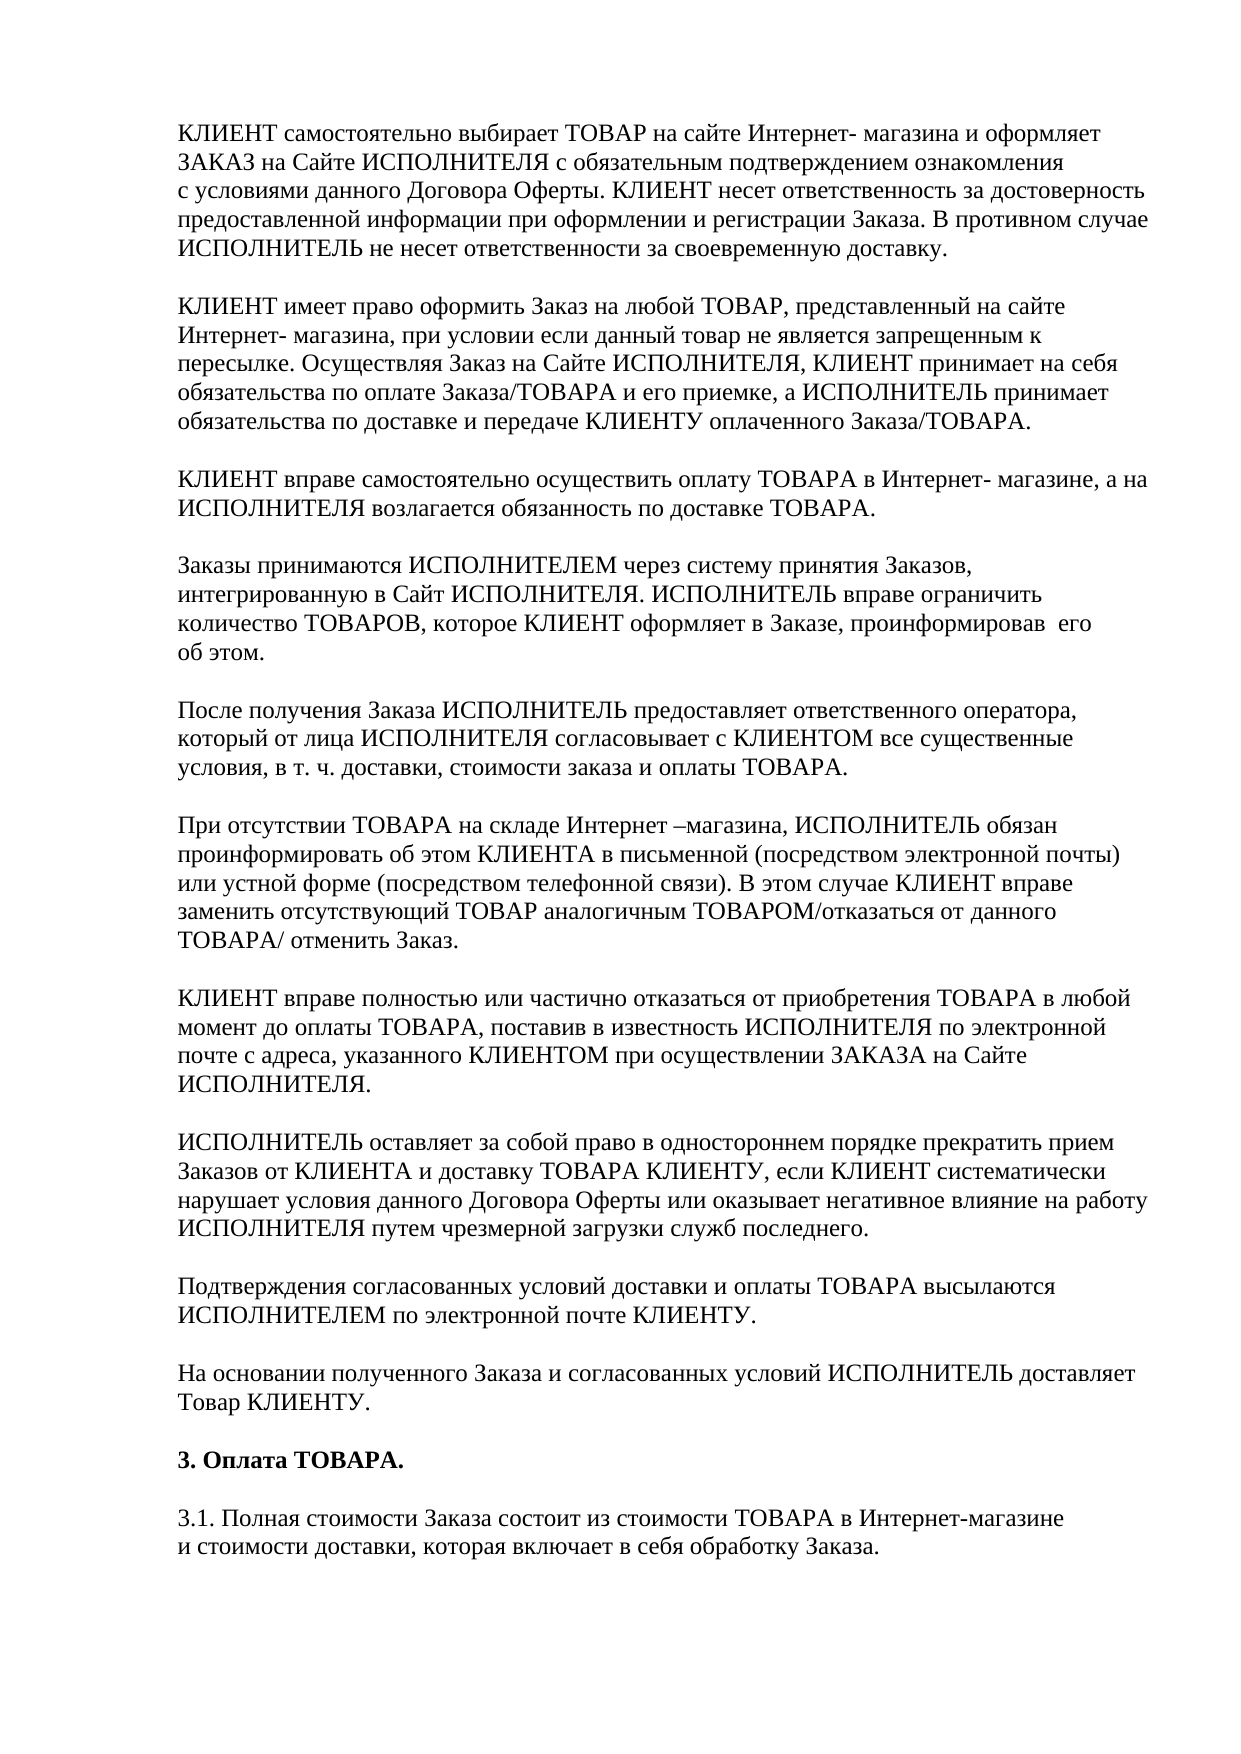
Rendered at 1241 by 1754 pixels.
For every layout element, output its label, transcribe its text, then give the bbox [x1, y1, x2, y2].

text На основании полученного Заказа и согласованных условий ИСПОЛНИТЕЛЬ доставляет Товар КЛИЕНТУ. [177, 1358, 1152, 1416]
text КЛИЕНТ вправе самостоятельно осуществить оплату ТОВАРА в Интернет- магазине, а на ИСПОЛНИТЕЛЯ возлагается обязанность по доставке ТОВАРА. [177, 464, 1152, 521]
text 3.1. Полная стоимости Заказа состоит из стоимости ТОВАРА в Интернет-магазине и стоимости доставки, которая включает в себя обработку Заказа. [177, 1503, 1152, 1560]
text Подтверждения согласованных условий доставки и оплаты ТОВАРА высылаются ИСПОЛНИТЕЛЕМ по электронной почте КЛИЕНТУ. [177, 1271, 1152, 1329]
text КЛИЕНТ имеет право оформить Заказ на любой ТОВАР, представленный на сайте Интернет- магазина, при условии если данный товар не является запрещенным к пересылке. Осуществляя Заказ на Сайте ИСПОЛНИТЕЛЯ, КЛИЕНТ принимает на себя обязательства по оплате Заказа/ТОВАРА и его приемке, а ИСПОЛНИТЕЛЬ принимает обязательства по доставке и передаче КЛИЕНТУ оплаченного Заказа/ТОВАРА. [177, 291, 1152, 435]
text После получения Заказа ИСПОЛНИТЕЛЬ предоставляет ответственного оператора, который от лица ИСПОЛНИТЕЛЯ согласовывает с КЛИЕНТОМ все существенные условия, в т. ч. доставки, стоимости заказа и оплаты ТОВАРА. [177, 695, 1152, 781]
text КЛИЕНТ самостоятельно выбирает ТОВАР на сайте Интернет- магазина и оформляет ЗАКАЗ на Сайте ИСПОЛНИТЕЛЯ с обязательным подтверждением ознакомления с условиями данного Договора Оферты. КЛИЕНТ несет ответственность за достоверность предоставленной информации при оформлении и регистрации Заказа. В противном случае ИСПОЛНИТЕЛЬ не несет ответственности за своевременную доставку. [177, 118, 1152, 262]
text При отсутствии ТОВАРА на складе Интернет –магазина, ИСПОЛНИТЕЛЬ обязан проинформировать об этом КЛИЕНТА в письменной (посредством электронной почты) или устной форме (посредством телефонной связи). В этом случае КЛИЕНТ вправе заменить отсутствующий ТОВАР аналогичным ТОВАРОМ/отказаться от данного ТОВАРА/ отменить Заказ. [177, 810, 1152, 954]
text ИСПОЛНИТЕЛЬ оставляет за собой право в одностороннем порядке прекратить прием Заказов от КЛИЕНТА и доставку ТОВАРА КЛИЕНТУ, если КЛИЕНТ систематически нарушает условия данного Договора Оферты или оказывает негативное влияние на работу ИСПОЛНИТЕЛЯ путем чрезмерной загрузки служб последнего. [177, 1127, 1152, 1242]
text Заказы принимаются ИСПОЛНИТЕЛЕМ через систему принятия Заказов, интегрированную в Сайт ИСПОЛНИТЕЛЯ. ИСПОЛНИТЕЛЬ вправе ограничить количество ТОВАРОВ, которое КЛИЕНТ оформляет в Заказе, проинформировав его об этом. [177, 551, 1152, 666]
text КЛИЕНТ вправе полностью или частично отказаться от приобретения ТОВАРА в любой момент до оплаты ТОВАРА, поставив в известность ИСПОЛНИТЕЛЯ по электронной почте с адреса, указанного КЛИЕНТОМ при осуществлении ЗАКАЗА на Сайте ИСПОЛНИТЕЛЯ. [177, 983, 1152, 1098]
text 3. Оплата ТОВАРА. [177, 1445, 1152, 1473]
